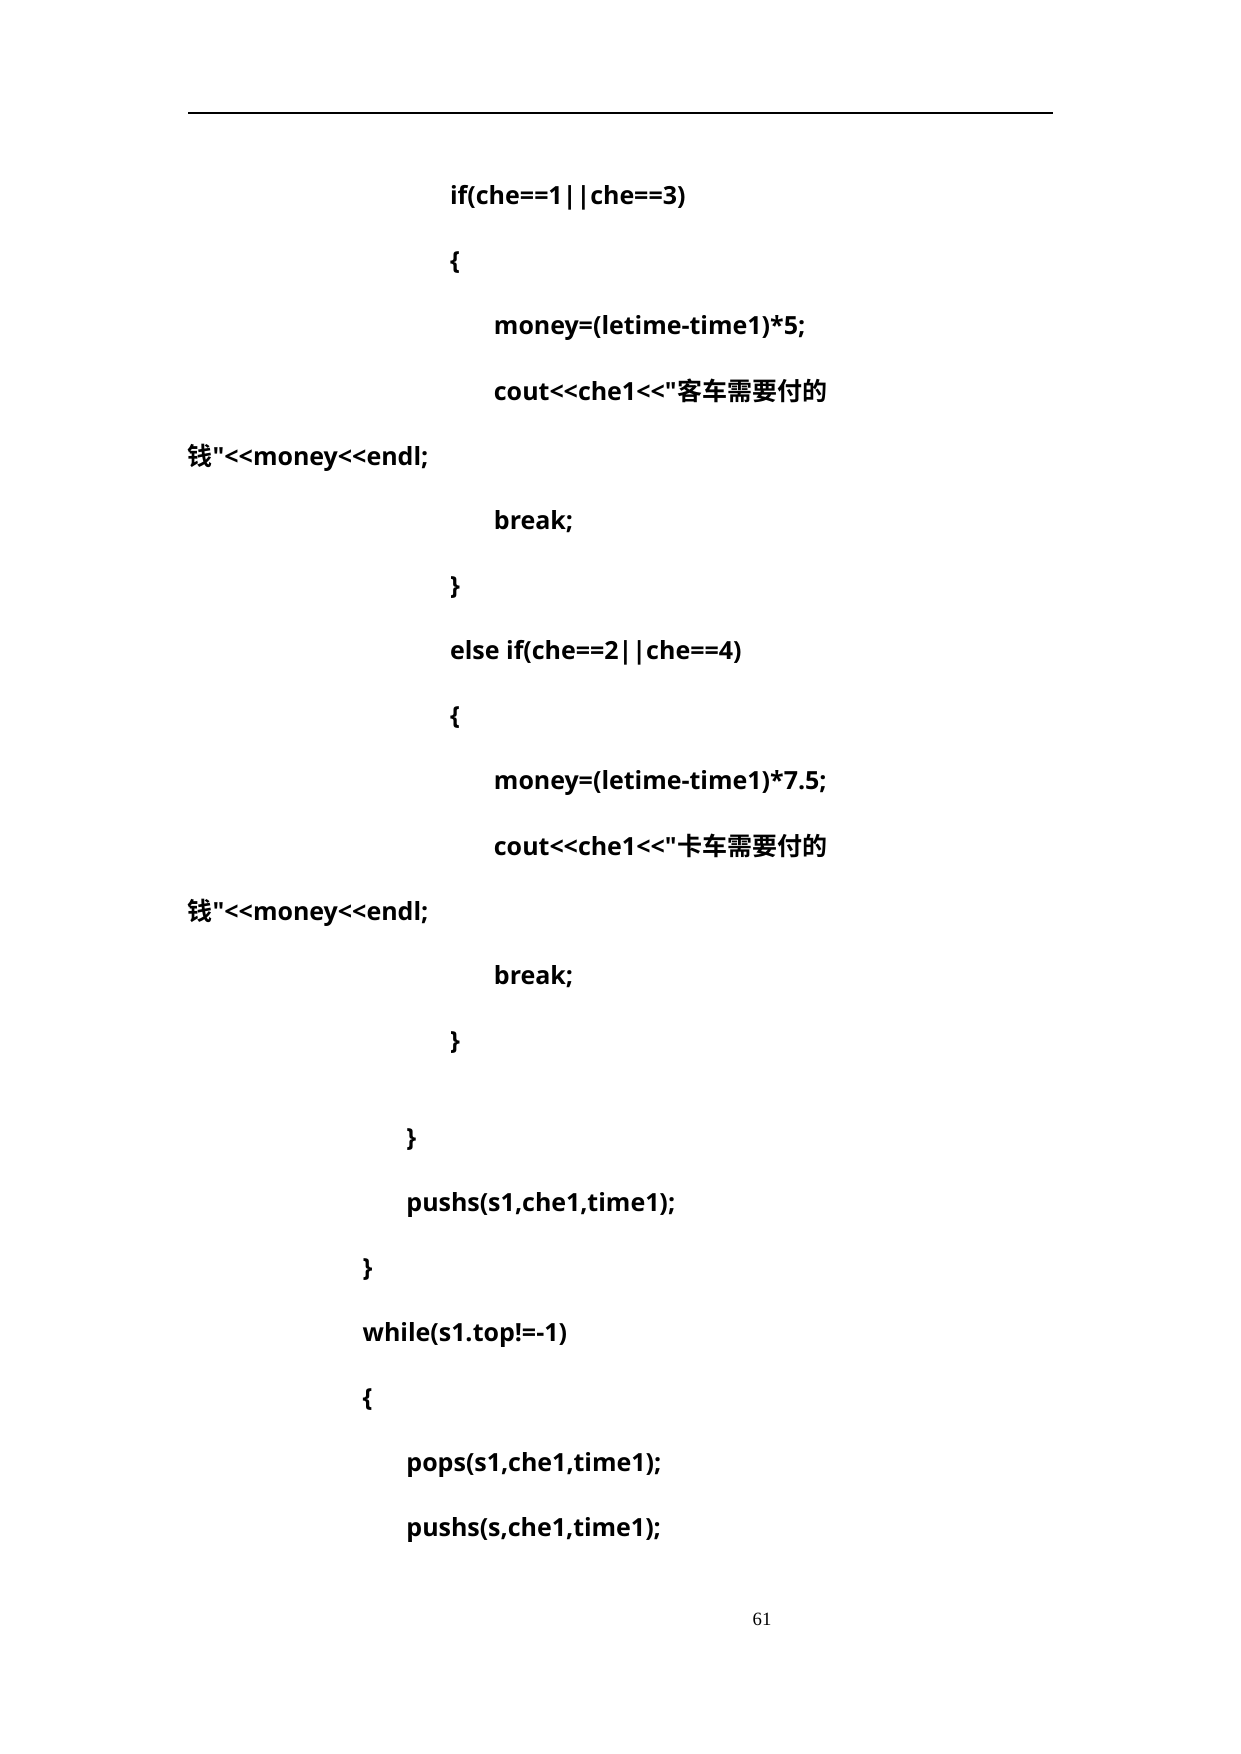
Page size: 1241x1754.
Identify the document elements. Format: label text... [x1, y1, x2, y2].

list cout<<che1<<"卡车需要付的钱"<<money<<endl; [187, 812, 1053, 942]
list } [187, 552, 1053, 617]
list { [187, 682, 1053, 747]
list { [187, 227, 1053, 292]
list { [187, 1364, 1053, 1429]
list pushs(s,che1,time1); [187, 1494, 1053, 1559]
list money=(letime-time1)*7.5; [187, 747, 1053, 812]
list } [187, 1234, 1053, 1299]
list } [187, 1007, 1053, 1072]
list cout<<che1<<"客车需要付的钱"<<money<<endl; [187, 357, 1053, 487]
list break; [187, 487, 1053, 552]
list } [187, 1104, 1053, 1169]
list money=(letime-time1)*5; [187, 292, 1053, 357]
list pops(s1,che1,time1); [187, 1429, 1053, 1494]
list break; [187, 942, 1053, 1007]
list pushs(s1,che1,time1); [187, 1169, 1053, 1234]
list while(s1.top!=-1) [187, 1299, 1053, 1364]
list if(che==1||che==3) [187, 162, 1053, 227]
list else if(che==2||che==4) [187, 617, 1053, 682]
